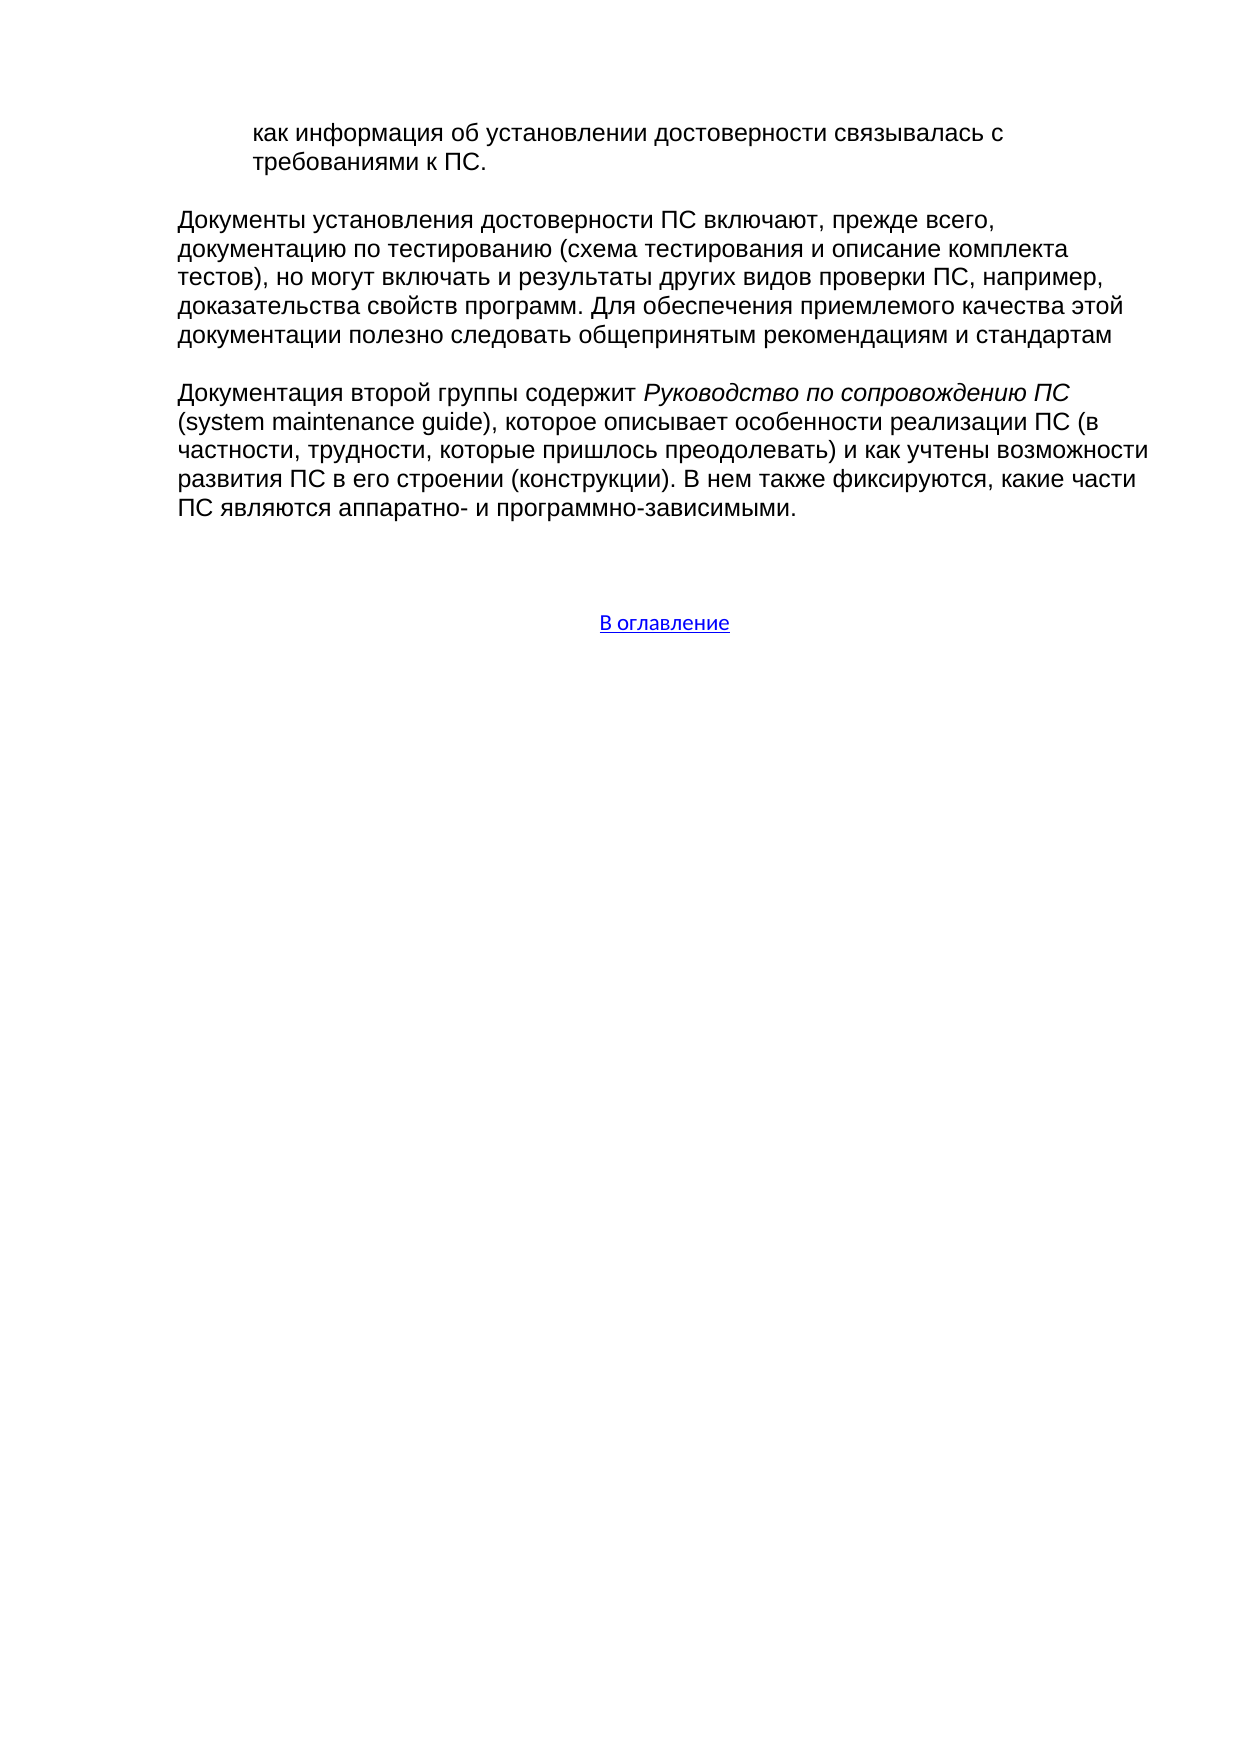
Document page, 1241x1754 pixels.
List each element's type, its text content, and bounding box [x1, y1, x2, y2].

text Документация второй группы содержит Руководство по сопровождению ПС (system maintenance guide), которое описывает особенности реализации ПС (в частности, трудности, которые пришлось преодолевать) и как учтены возможности развития ПС в его строении (конструкции). В нем также фиксируются, какие части ПС являются аппаратно- и программно-зависимыми. [177, 378, 1152, 521]
text Документы установления достоверности ПС включают, прежде всего, документацию по тестированию (схема тестирования и описание комплекта тестов), но могут включать и результаты других видов проверки ПС, например, доказательства свойств программ. Для обеспечения приемлемого качества этой документации полезно следовать общепринятым рекомендациям и стандартам [177, 205, 1152, 348]
text В оглавление [177, 608, 1152, 636]
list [215, 118, 1152, 176]
